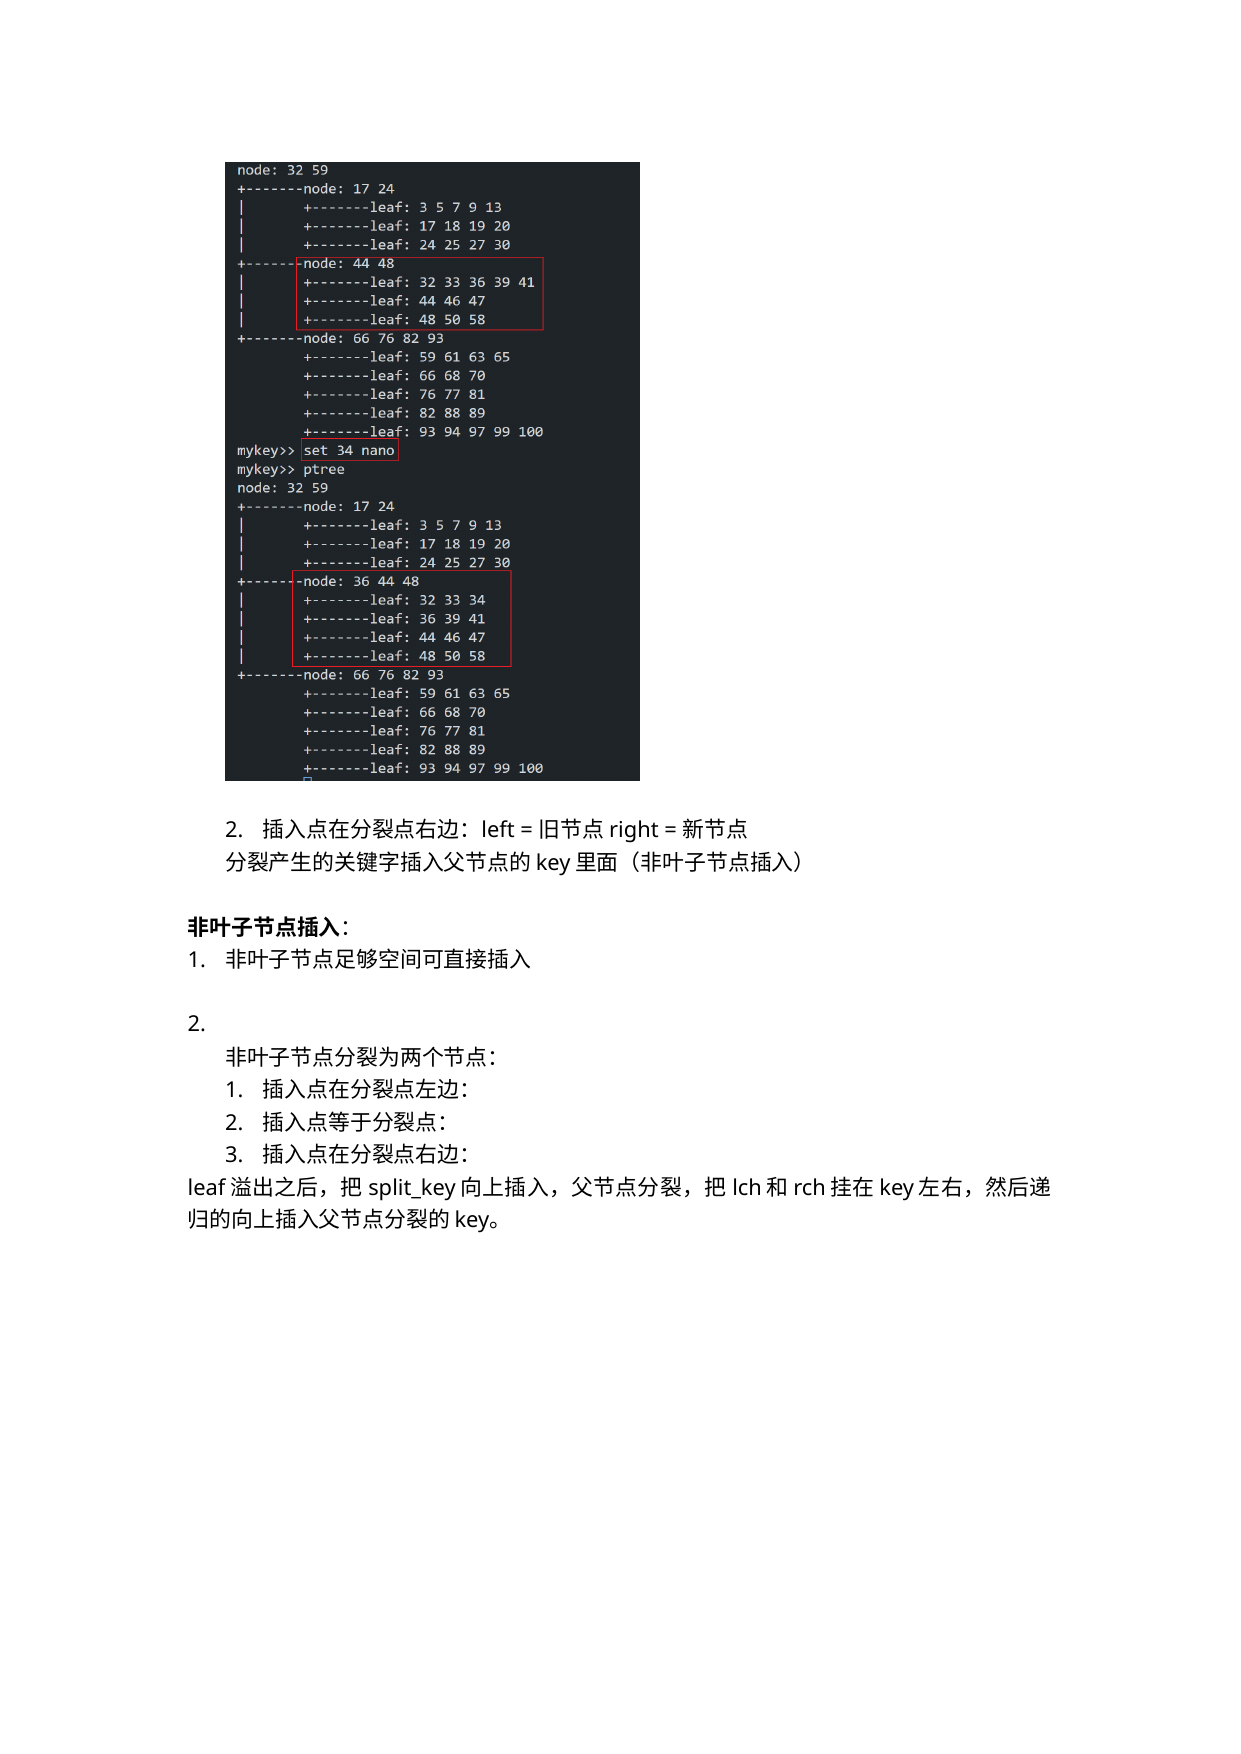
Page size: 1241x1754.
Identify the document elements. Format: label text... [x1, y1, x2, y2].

text 非叶子节点插入： [187, 909, 1053, 942]
list 插入点等于分裂点： [225, 1104, 1053, 1137]
text 非叶子节点分裂为两个节点： [225, 1039, 1053, 1072]
list 非叶子节点足够空间可直接插入 [187, 942, 1053, 974]
text leaf溢出之后，把split_key向上插入，父节点分裂，把lch和rch挂在key左右，然后递归的向上插入父节点分裂的key。 [187, 1169, 1053, 1234]
list 插入点在分裂点左边： [225, 1072, 1053, 1104]
text 分裂产生的关键字插入父节点的key里面（非叶子节点插入） [225, 844, 1053, 877]
list 插入点在分裂点右边：left = 旧节点 right = 新节点 [225, 812, 1053, 844]
picture [225, 162, 640, 781]
list 插入点在分裂点右边： [225, 1137, 1053, 1169]
